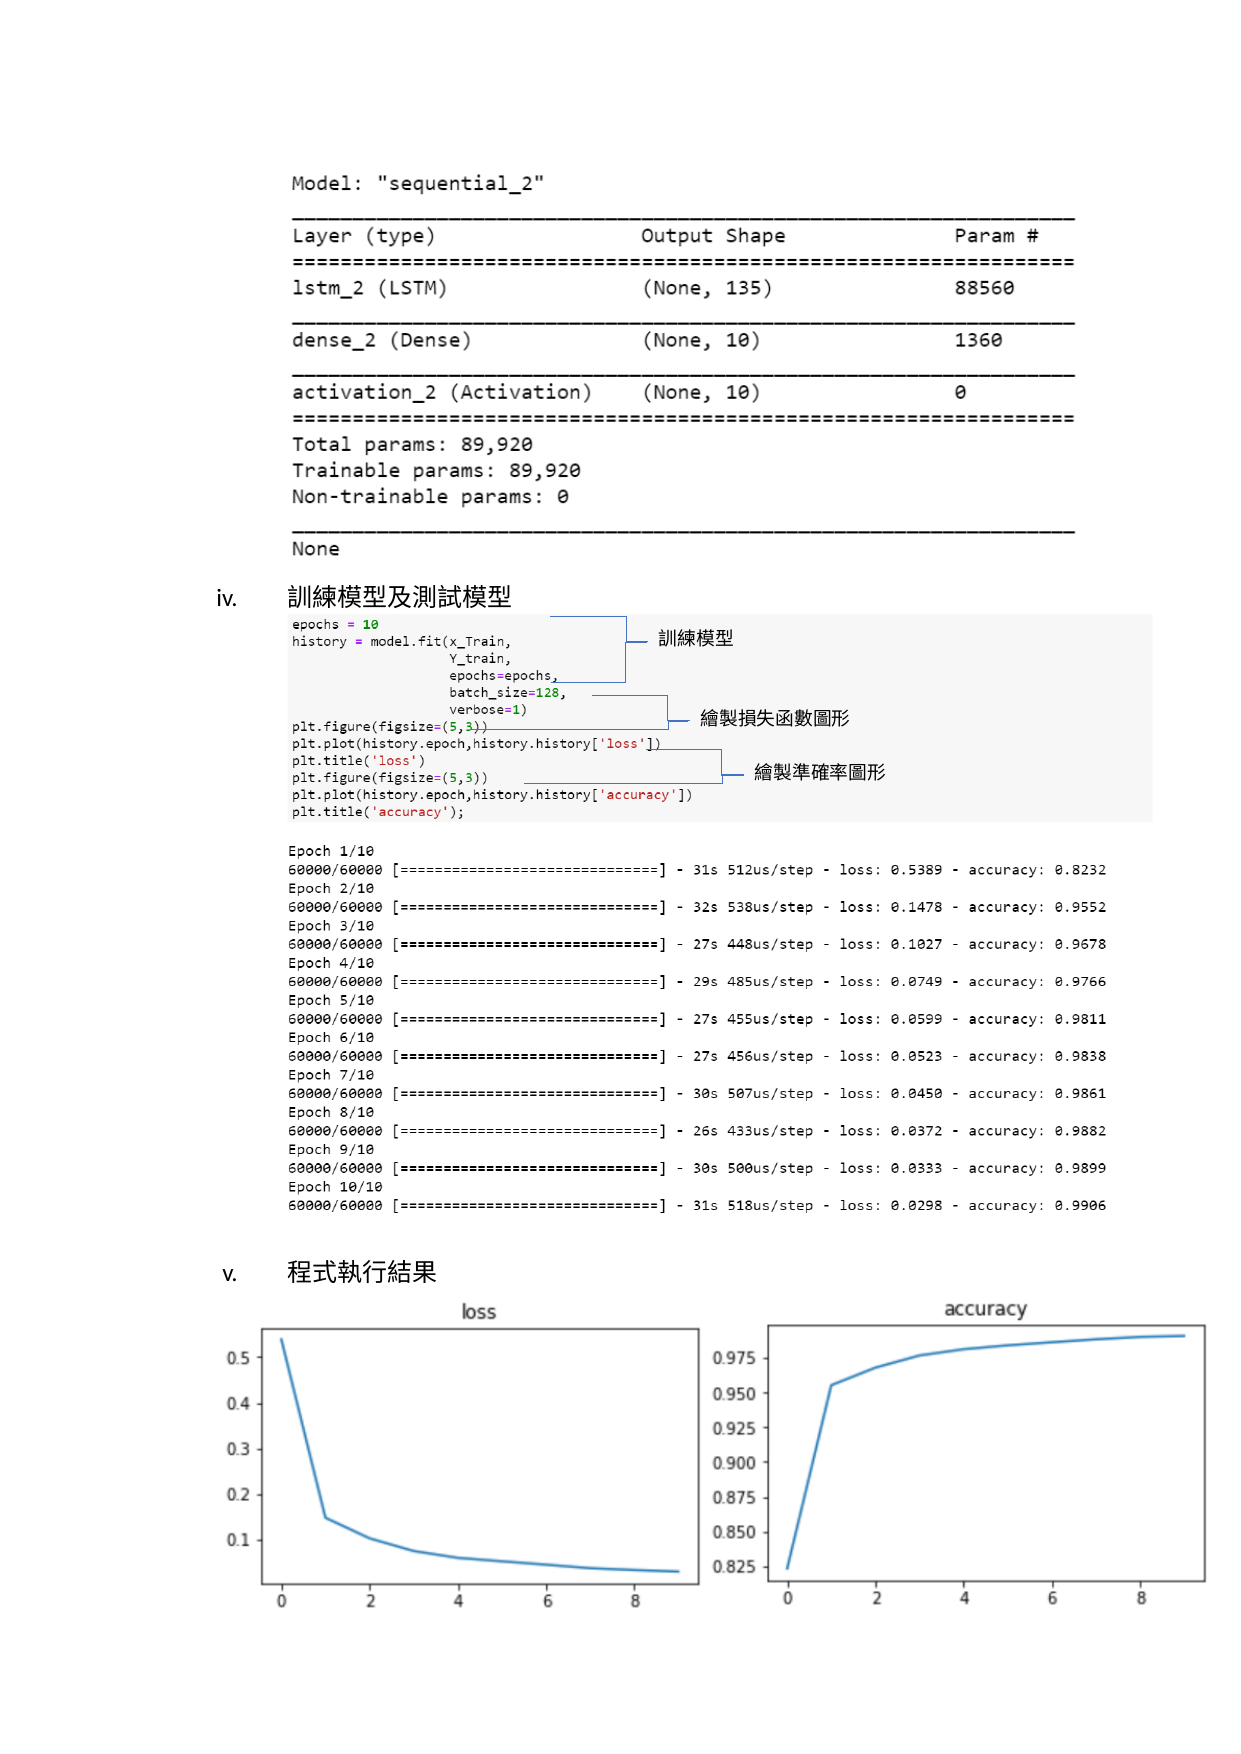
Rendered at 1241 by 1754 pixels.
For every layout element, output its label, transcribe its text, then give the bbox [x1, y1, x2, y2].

list 設置模型 [237, 164, 1053, 577]
list 程式執行結果 [237, 1252, 1053, 1289]
list 訓練模型及測試模型 [237, 577, 1053, 1252]
